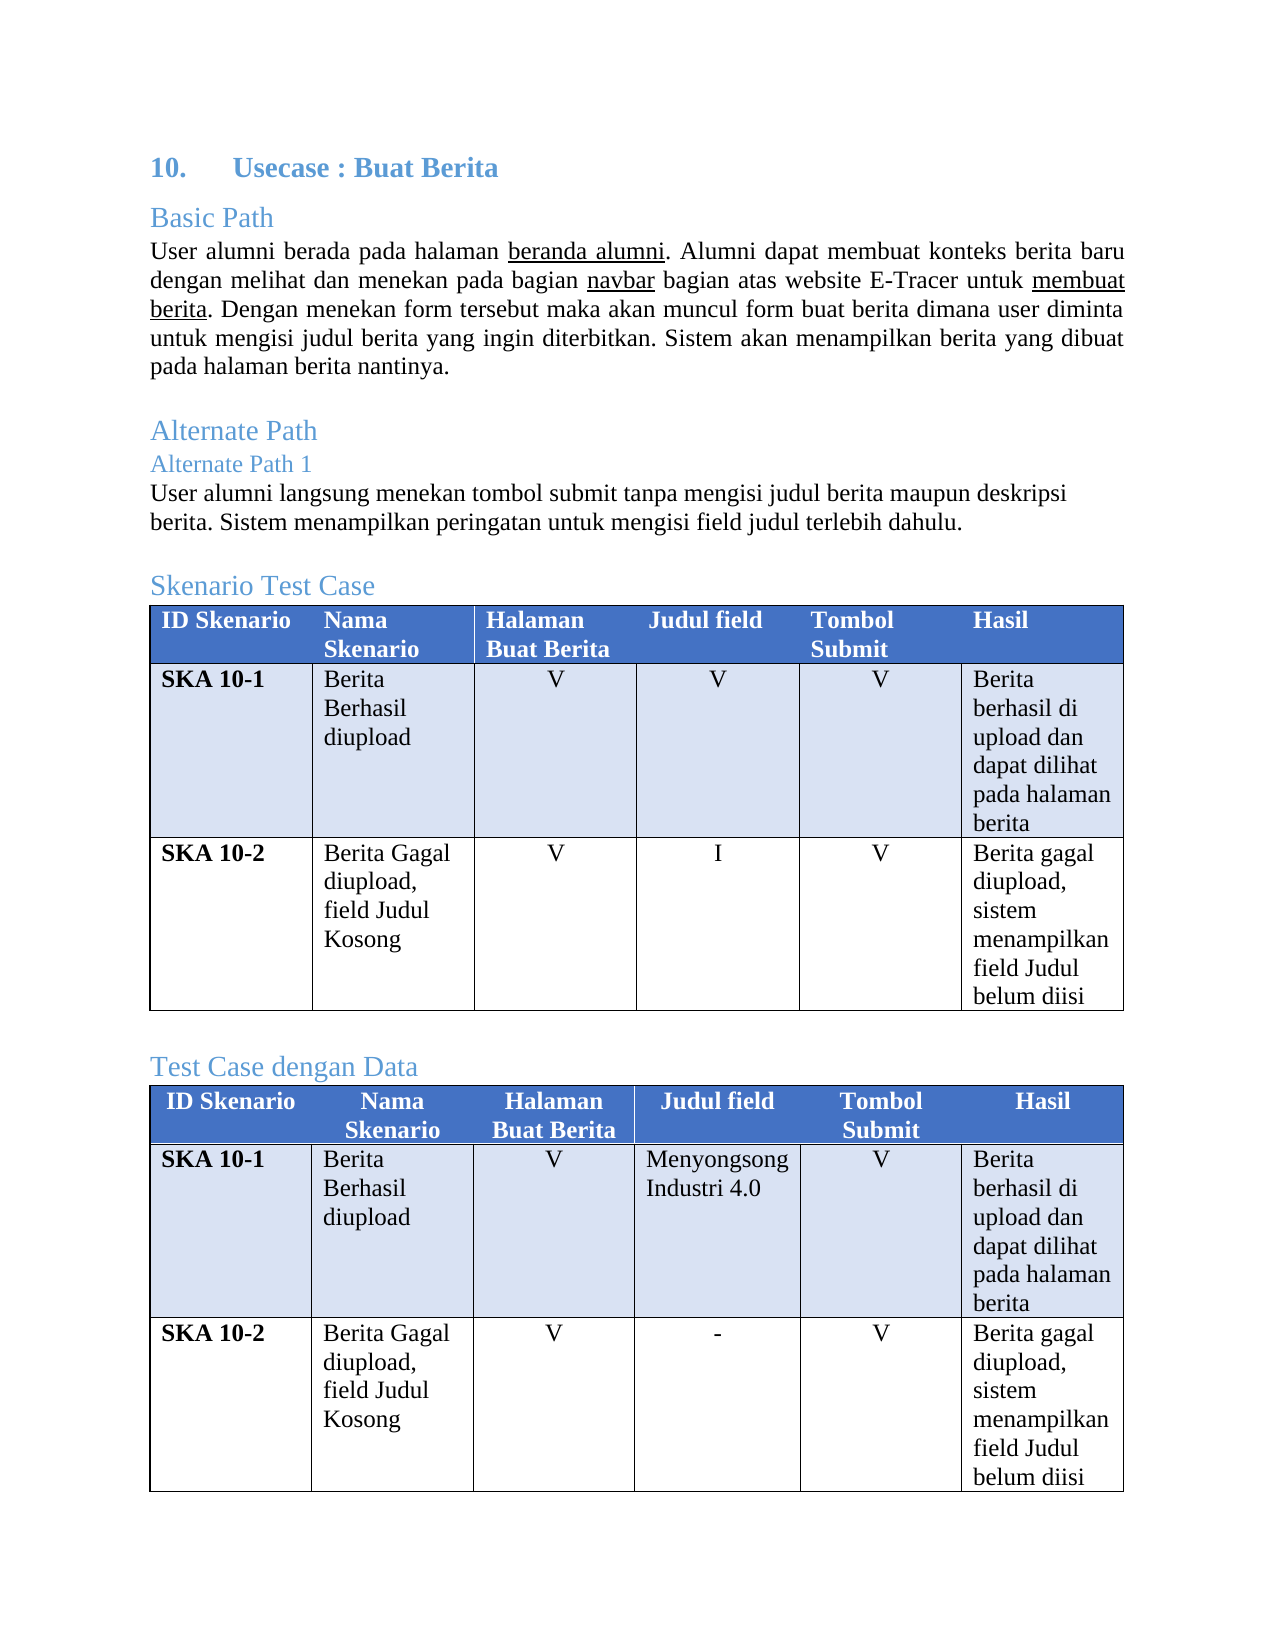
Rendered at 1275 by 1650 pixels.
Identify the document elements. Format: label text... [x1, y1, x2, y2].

table_cell I [637, 838, 799, 1010]
table_cell Berita berhasil di upload dan dapat dilihat pada halaman berita [962, 664, 1123, 837]
table_cell Menyongsong Industri 4.0 [635, 1145, 800, 1317]
table_header Nama Skenario [312, 1086, 473, 1143]
table_header Hasil [962, 1086, 1123, 1143]
table_cell Berita Gagal diupload, field Judul Kosong [312, 1318, 473, 1491]
table_cell Berita gagal diupload, sistem menampilkan field Judul belum diisi [962, 1318, 1123, 1491]
table_cell - [635, 1318, 800, 1491]
text Alternate Path 1 [150, 449, 1125, 478]
subtitle Test Case dengan Data [150, 1049, 1125, 1082]
table_header Halaman Buat Berita [473, 1086, 634, 1143]
table_cell V [800, 664, 961, 837]
table_header Tombol Submit [800, 1086, 962, 1143]
table_header Judul field [635, 1086, 800, 1143]
table_cell SKA 10-1 [151, 1145, 311, 1317]
table_cell Berita Berhasil diupload [312, 1145, 473, 1317]
table_cell SKA 10-1 [151, 664, 312, 837]
text User alumni langsung menekan tombol submit tanpa mengisi judul berita maupun deskripsi berita. Sistem menampilkan peringatan untuk mengisi field judul terlebih dahulu. [150, 478, 1125, 535]
table_header Nama Skenario [312, 606, 474, 663]
text User alumni berada pada halaman beranda alumni. Alumni dapat membuat konteks berita baru dengan melihat dan menekan pada bagian navbar bagian atas website E-Tracer untuk membuat berita. Dengan menekan form tersebut maka akan muncul form buat berita dimana user diminta untuk mengisi judul berita yang ingin diterbitkan. Sistem akan menampilkan berita yang dibuat pada halaman berita nantinya. [150, 236, 1125, 380]
table_cell V [474, 1318, 634, 1491]
table_header Judul field [637, 606, 799, 663]
subtitle Skenario Test Case [150, 568, 1125, 602]
table_cell Berita Gagal diupload, field Judul Kosong [313, 838, 474, 1010]
subtitle Alternate Path [150, 413, 1125, 447]
table_header Hasil [962, 606, 1123, 663]
table_cell V [475, 664, 636, 837]
table_cell V [474, 1145, 634, 1317]
list Usecase : Buat Berita [150, 150, 1125, 183]
table_header Tombol Submit [799, 606, 962, 663]
table_cell V [637, 664, 799, 837]
table_cell V [801, 1318, 961, 1491]
table_cell V [801, 1145, 961, 1317]
table_header ID Skenario [151, 1086, 312, 1143]
table_header ID Skenario [151, 606, 312, 663]
table_cell V [800, 838, 961, 1010]
table_cell Berita berhasil di upload dan dapat dilihat pada halaman berita [962, 1145, 1123, 1317]
table_cell Berita gagal diupload, sistem menampilkan field Judul belum diisi [962, 838, 1123, 1010]
table_cell V [475, 838, 636, 1010]
table_cell Berita Berhasil diupload [313, 664, 474, 837]
table_cell SKA 10-2 [151, 1318, 311, 1491]
table_cell SKA 10-2 [151, 838, 312, 1010]
subtitle Basic Path [150, 200, 1125, 234]
table_header Halaman Buat Berita [475, 606, 637, 663]
